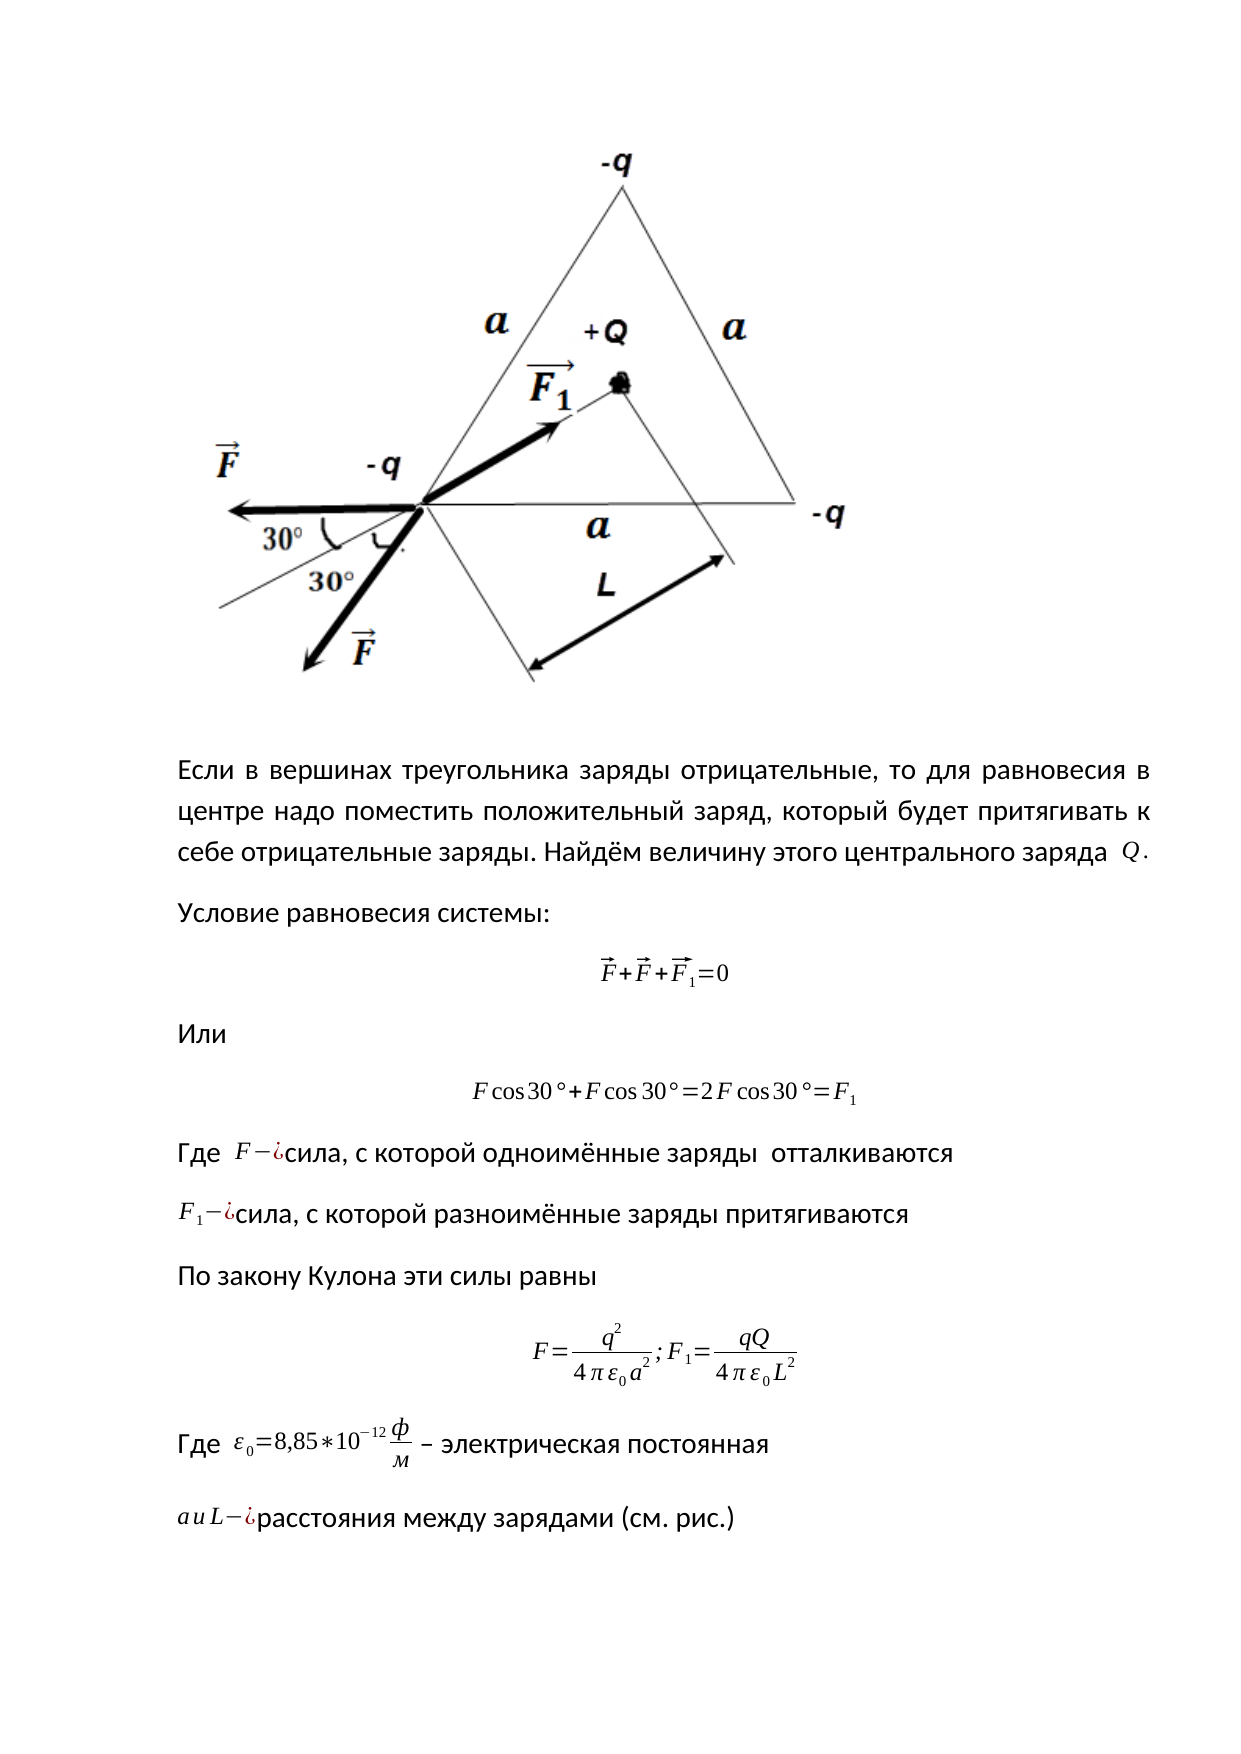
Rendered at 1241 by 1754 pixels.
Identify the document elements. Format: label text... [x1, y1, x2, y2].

picture [177, 118, 965, 726]
text Если в вершинах треугольника заряды отрицательные, то для равновесия в центре надо поместить положительный заряд, который будет притягивать к себе отрицательные заряды. Найдём величину этого центрального заряда [177, 751, 1152, 868]
text расстояния между зарядами (см. рис.) [177, 1499, 1152, 1534]
text сила, с которой разноимённые заряды притягиваются [177, 1195, 1152, 1231]
text Где сила, с которой одноимённые заряды отталкиваются [177, 1134, 1152, 1169]
text Где – электрическая постоянная [177, 1414, 1152, 1473]
text По закону Кулона эти силы равны [177, 1257, 1152, 1293]
text Или [177, 1016, 1152, 1051]
text Условие равновесия системы: [177, 894, 1152, 930]
